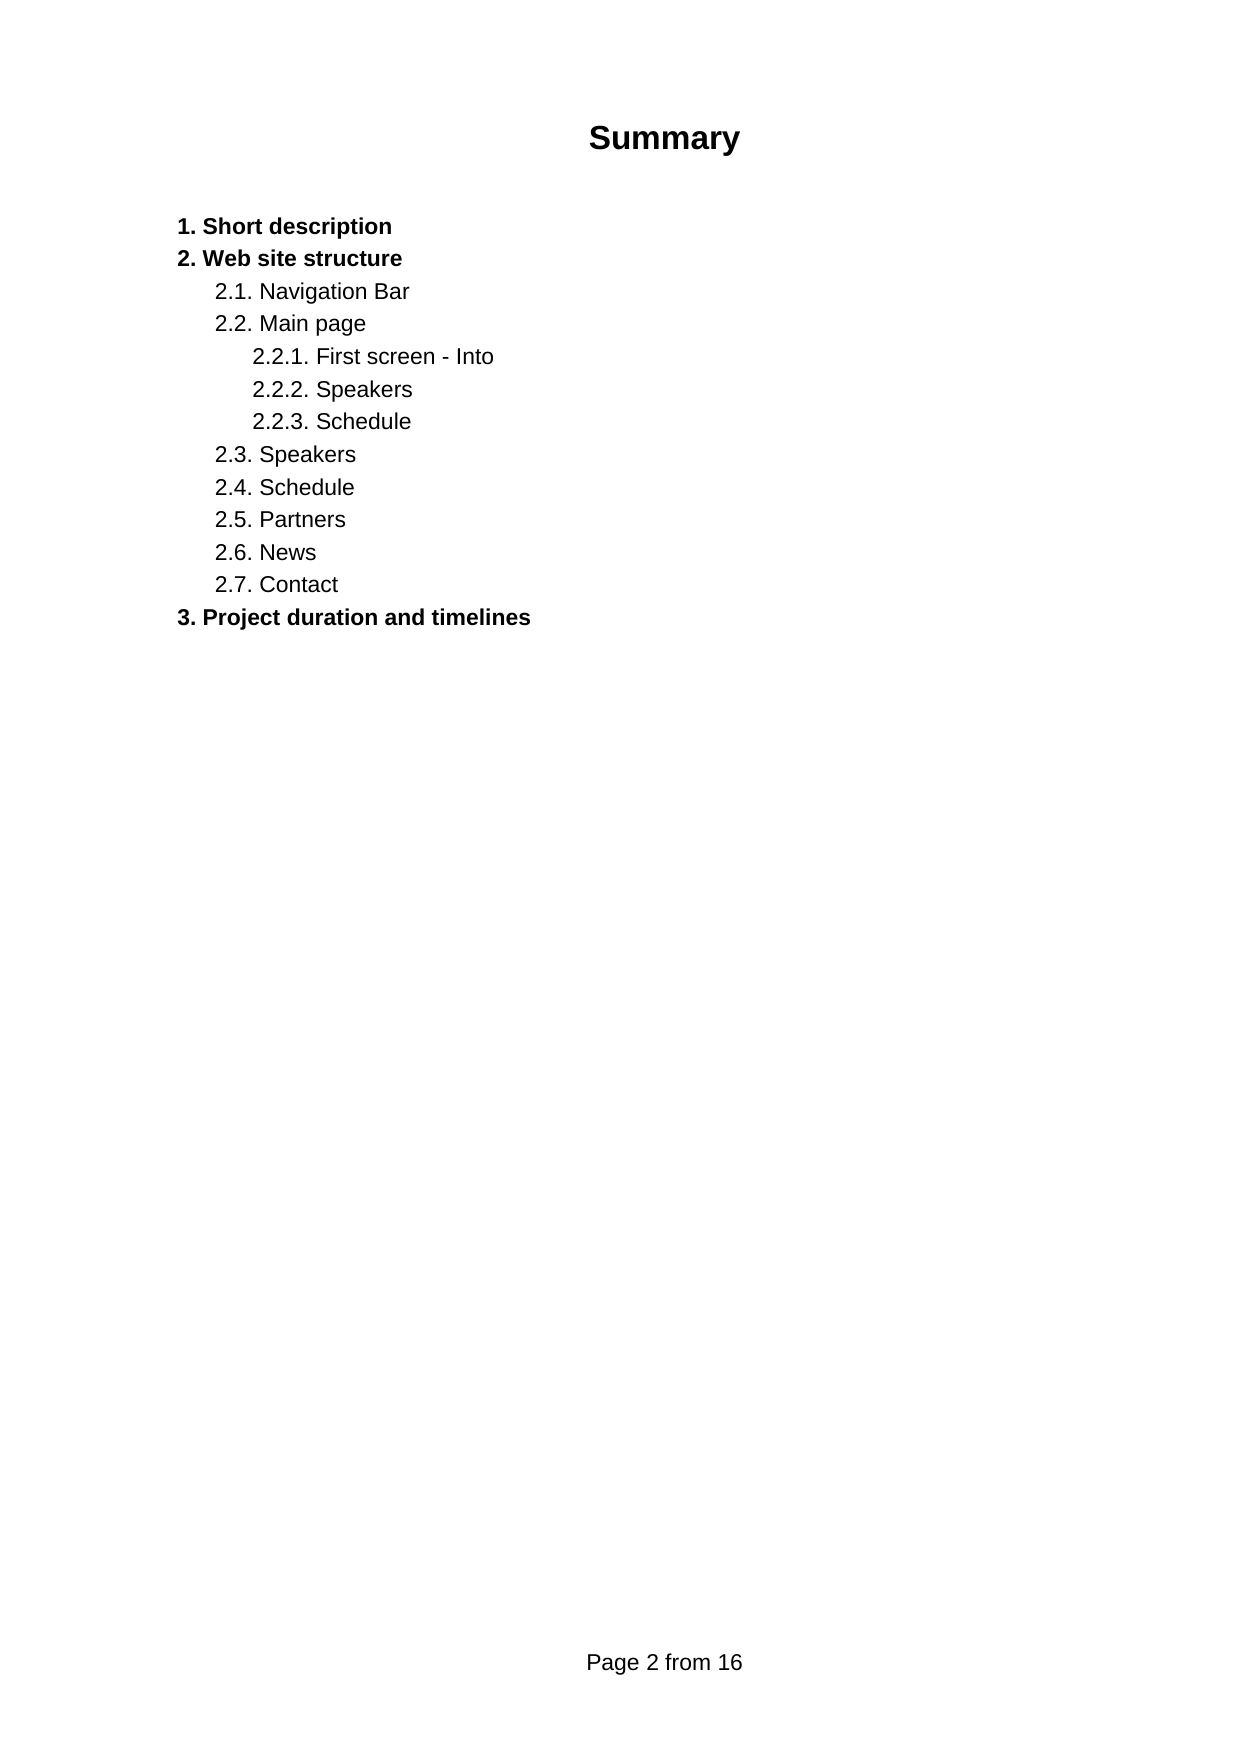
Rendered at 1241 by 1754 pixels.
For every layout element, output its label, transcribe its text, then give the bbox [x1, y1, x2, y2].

text Summary [177, 118, 1152, 156]
